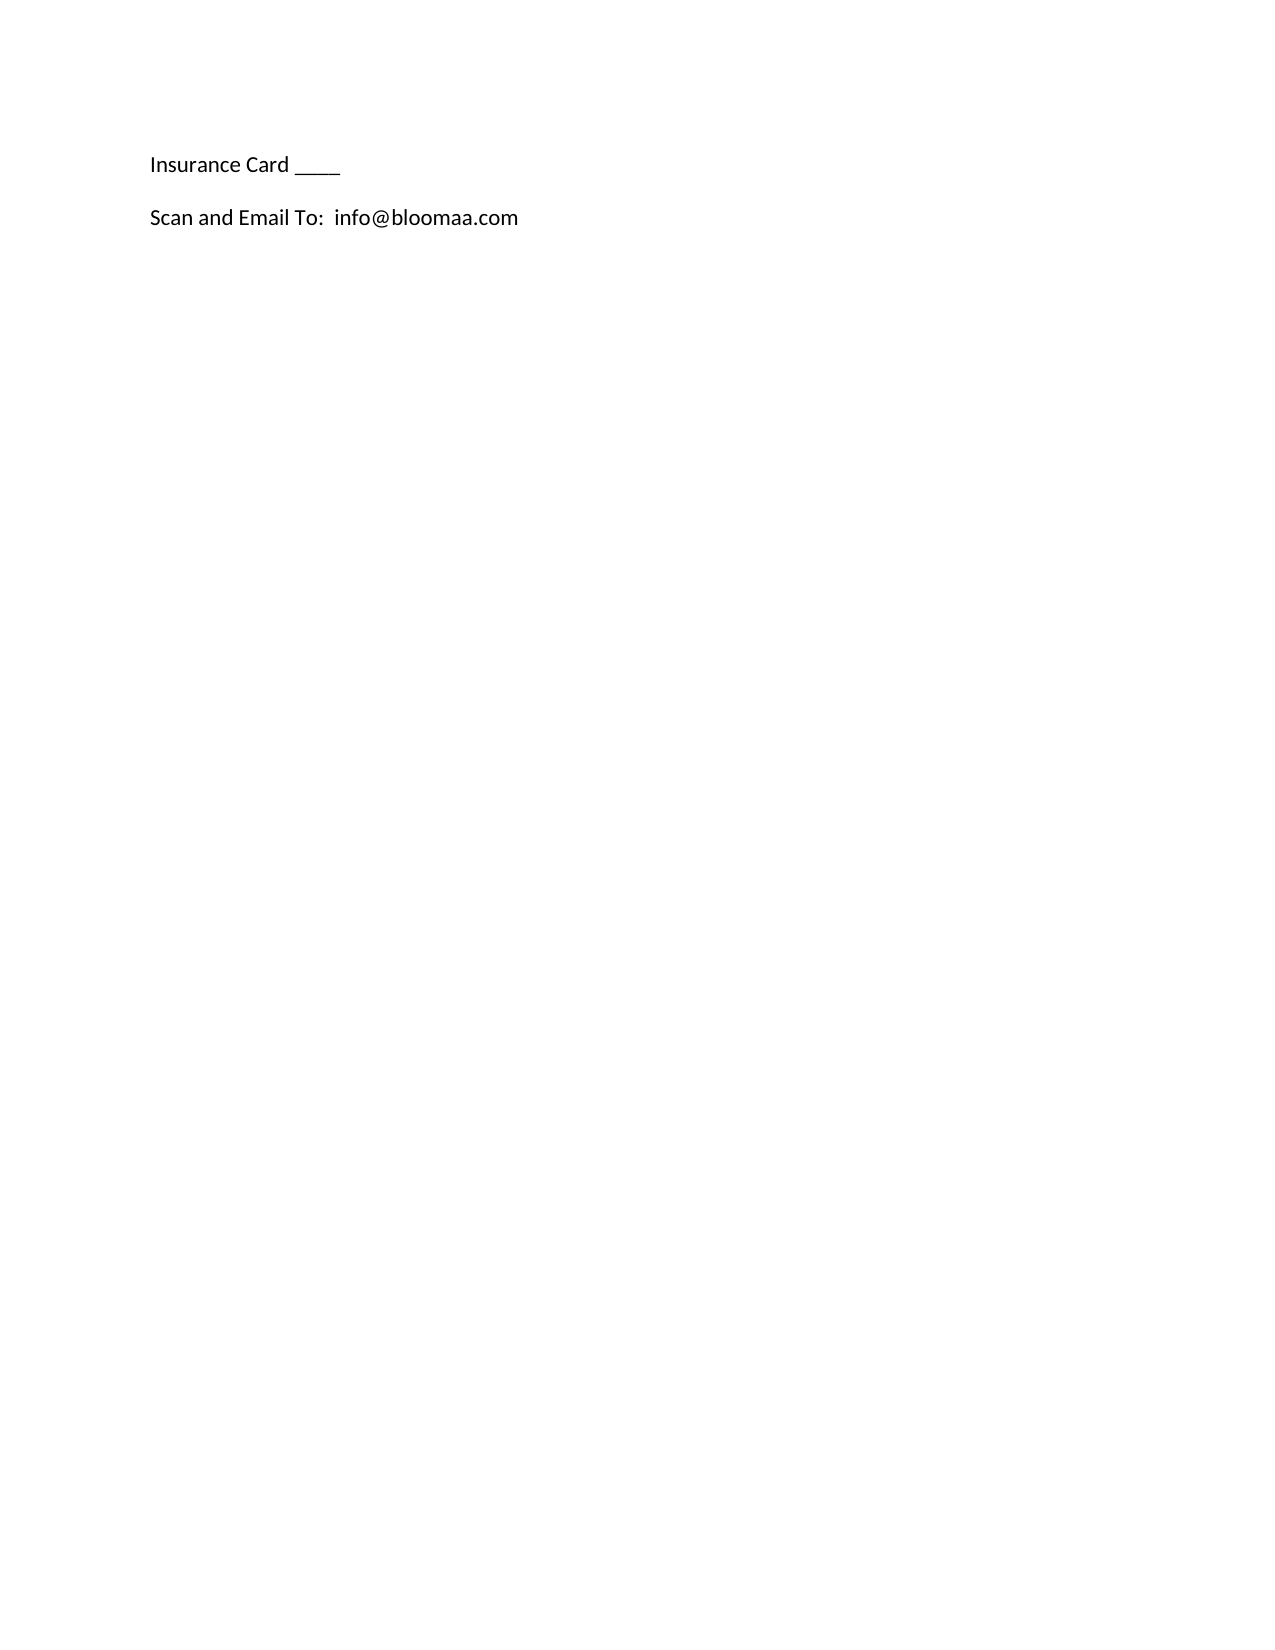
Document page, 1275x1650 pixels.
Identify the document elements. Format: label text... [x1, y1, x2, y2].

text Scan and Email To: info@bloomaa.com [150, 203, 1125, 231]
text Insurance Card [150, 150, 1125, 178]
